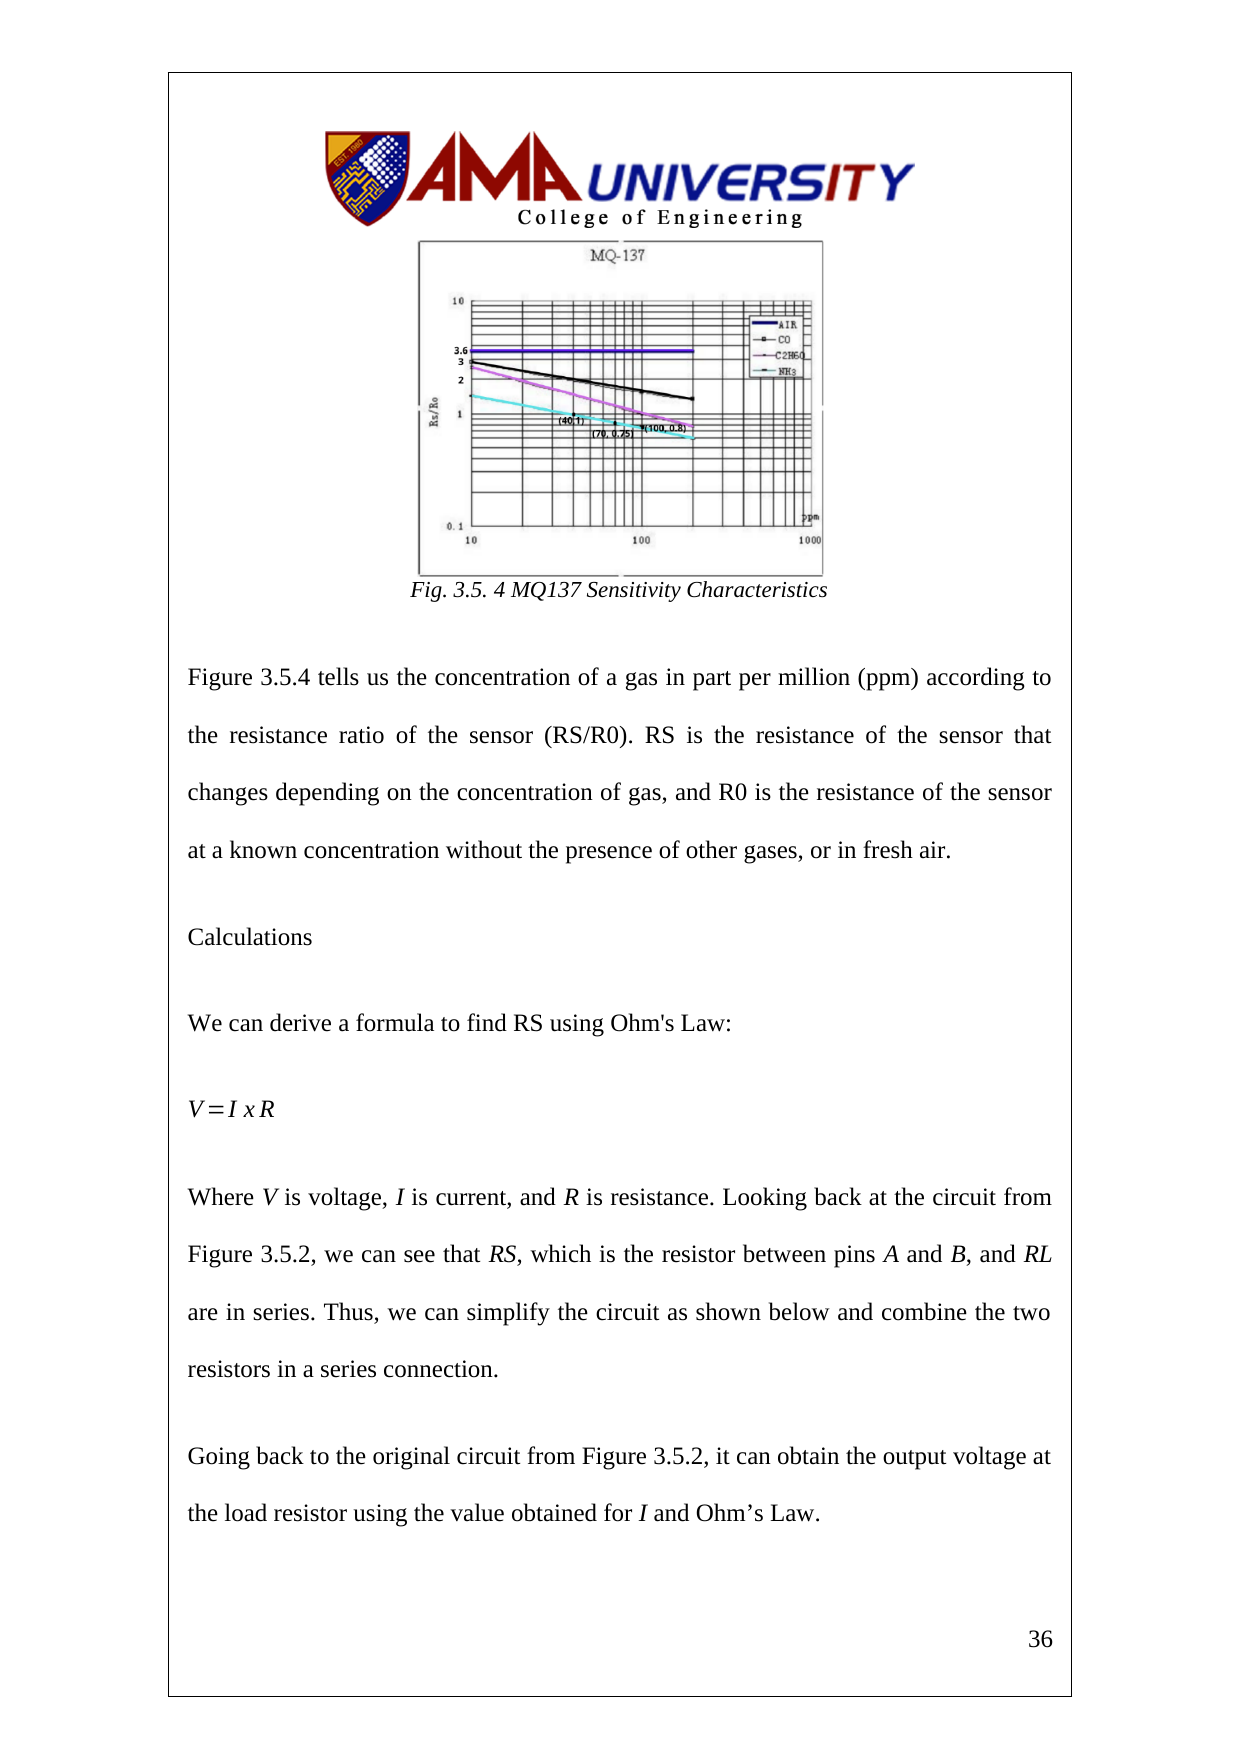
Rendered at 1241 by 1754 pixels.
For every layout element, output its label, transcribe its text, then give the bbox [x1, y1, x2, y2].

text Where V is voltage, I is current, and R is resistance. Looking back at the circuit from Figure 3.5.2, we can see that RS, which is the resistor between pins A and B, and RL are in series. Thus, we can simplify the circuit as shown below and combine the two resistors in a series connection. [187, 1182, 1053, 1383]
text Fig. 3.5. 4 MQ137 Sensitivity Characteristics [187, 576, 1053, 603]
text Figure 3.5.4 tells us the concentration of a gas in part per million (ppm) according to the resistance ratio of the sensor (RS/R0). RS is the resistance of the sensor that changes depending on the concentration of gas, and R0 is the resistance of the sensor at a known concentration without the presence of other gases, or in fresh air. [187, 662, 1053, 864]
picture [416, 240, 824, 577]
text We can derive a formula to find RS using Ohm's Law: [187, 1008, 1053, 1037]
text Going back to the original circuit from Figure 3.5.2, it can obtain the output voltage at the load resistor using the value obtained for I and Ohm’s Law. [187, 1441, 1053, 1527]
picture [325, 131, 915, 228]
text Calculations [187, 922, 1053, 950]
